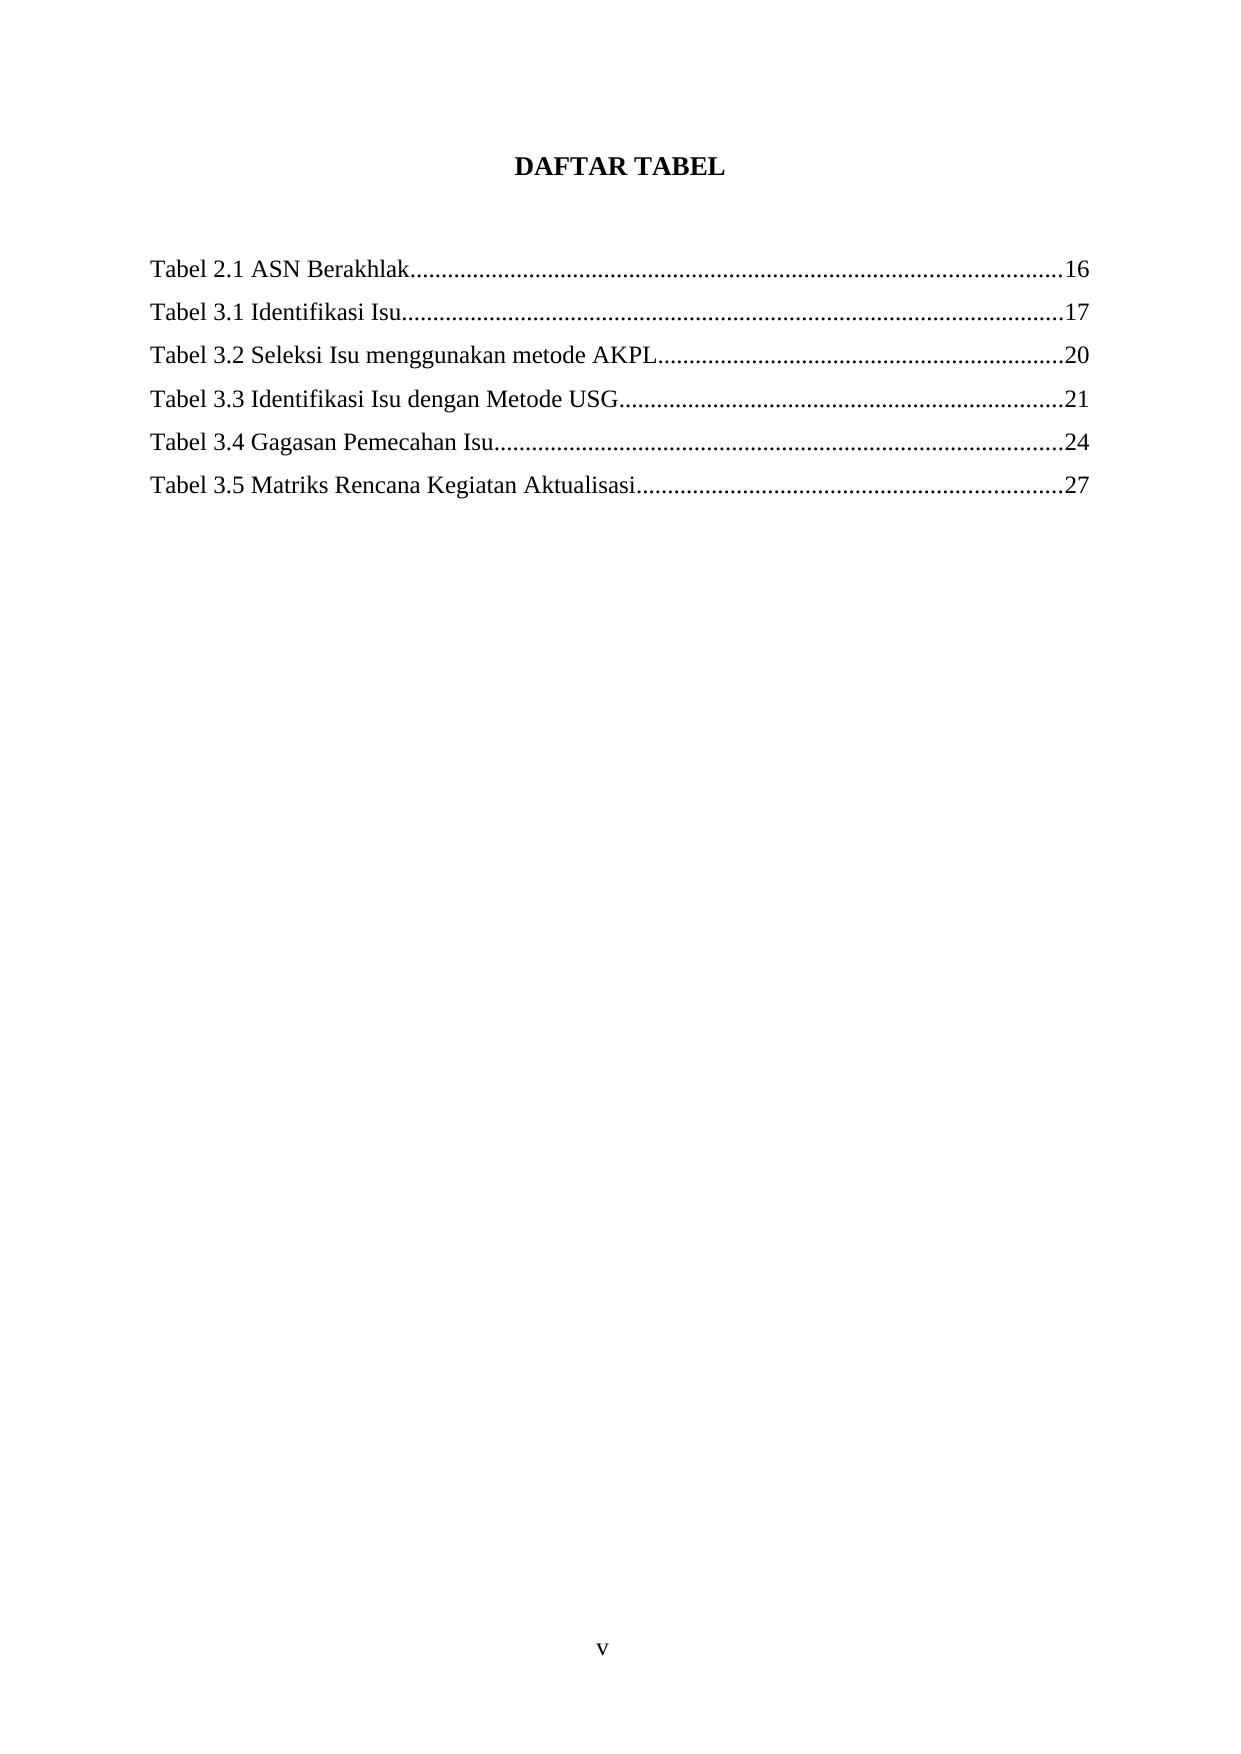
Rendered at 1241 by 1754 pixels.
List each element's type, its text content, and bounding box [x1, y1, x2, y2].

text Tabel 3.4 Gagasan Pemecahan Isu 24 [150, 427, 1090, 456]
subtitle DAFTAR TABEL [150, 150, 1090, 181]
text Tabel 3.5 Matriks Rencana Kegiatan Aktualisasi 27 [150, 470, 1090, 499]
text Tabel 2.1 ASN Berakhlak 16 [150, 254, 1090, 283]
text Tabel 3.2 Seleksi Isu menggunakan metode AKPL 20 [150, 341, 1090, 369]
text Tabel 3.3 Identifikasi Isu dengan Metode USG 21 [150, 384, 1090, 412]
text Tabel 3.1 Identifikasi Isu 17 [150, 297, 1090, 326]
